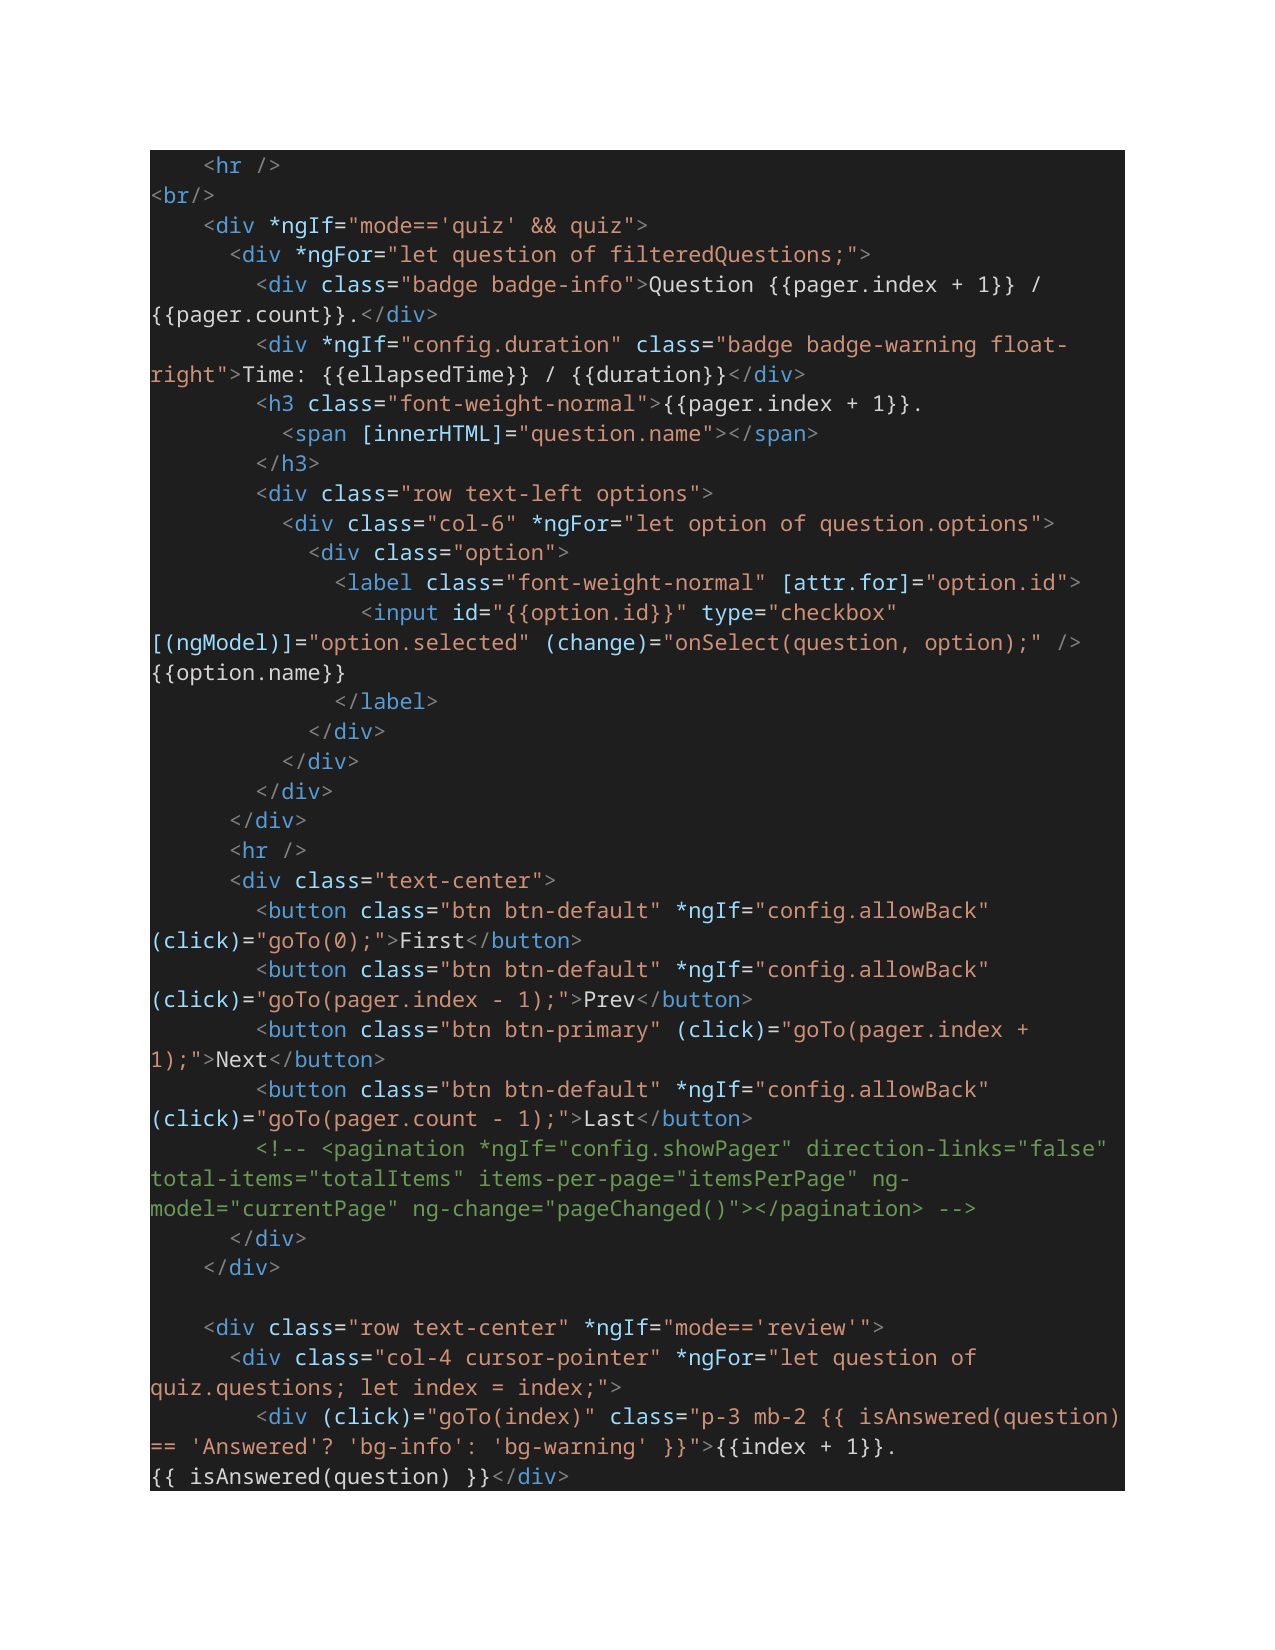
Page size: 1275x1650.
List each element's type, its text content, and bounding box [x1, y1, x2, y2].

text <div (click)="goTo(index)" class="p-3 mb-2 {{ isAnswered(question) == 'Answered'? 'bg-info': 'bg-warning' }}">{{index + 1}}. {{ isAnswered(question) }}</div> [150, 1401, 1125, 1491]
text <!-- <pagination *ngIf="config.showPager" direction-links="false" total-items="totalItems" items-per-page="itemsPerPage" ng-model="currentPage" ng-change="pageChanged()"></pagination> --> [150, 1133, 1125, 1222]
text </div> [150, 716, 1125, 746]
text <div class="text-center"> [150, 865, 1125, 895]
text </div> [150, 805, 1125, 835]
text <div class="badge badge-info">Question {{pager.index + 1}} / {{pager.count}}.</div> [150, 269, 1125, 329]
text <button class="btn btn-default" *ngIf="config.allowBack" (click)="goTo(pager.count - 1);">Last</button> [150, 1073, 1125, 1133]
text <div *ngIf="config.duration" class="badge badge-warning float-right">Time: {{ellapsedTime}} / {{duration}}</div> [150, 329, 1125, 388]
text <br/> [150, 180, 1125, 209]
text <div *ngIf="mode=='quiz' && quiz"> [150, 209, 1125, 239]
text <button class="btn btn-default" *ngIf="config.allowBack" (click)="goTo(0);">First</button> [150, 895, 1125, 954]
text </div> [150, 776, 1125, 805]
text <div class="col-6" *ngFor="let option of question.options"> [150, 507, 1125, 537]
text <h3 class="font-weight-normal">{{pager.index + 1}}. [150, 388, 1125, 418]
text </h3> [150, 448, 1125, 478]
text <div class="row text-center" *ngIf="mode=='review'"> [150, 1312, 1125, 1342]
text </div> [150, 1252, 1125, 1282]
text <label class="font-weight-normal" [attr.for]="option.id"> [150, 567, 1125, 597]
text <span [innerHTML]="question.name"></span> [150, 418, 1125, 448]
text </label> [150, 686, 1125, 716]
text <div *ngFor="let question of filteredQuestions;"> [150, 239, 1125, 269]
text <div class="col-4 cursor-pointer" *ngFor="let question of quiz.questions; let index = index;"> [150, 1342, 1125, 1401]
text <button class="btn btn-default" *ngIf="config.allowBack" (click)="goTo(pager.index - 1);">Prev</button> [150, 954, 1125, 1014]
text <hr /> [150, 150, 1125, 180]
text <div class="option"> [150, 537, 1125, 567]
text <hr /> [150, 835, 1125, 865]
text <input id="{{option.id}}" type="checkbox" [(ngModel)]="option.selected" (change)="onSelect(question, option);" /> {{option.name}} [150, 597, 1125, 686]
text </div> [150, 1222, 1125, 1252]
text <button class="btn btn-primary" (click)="goTo(pager.index + 1);">Next</button> [150, 1014, 1125, 1073]
text </div> [150, 746, 1125, 776]
text <div class="row text-left options"> [150, 478, 1125, 507]
